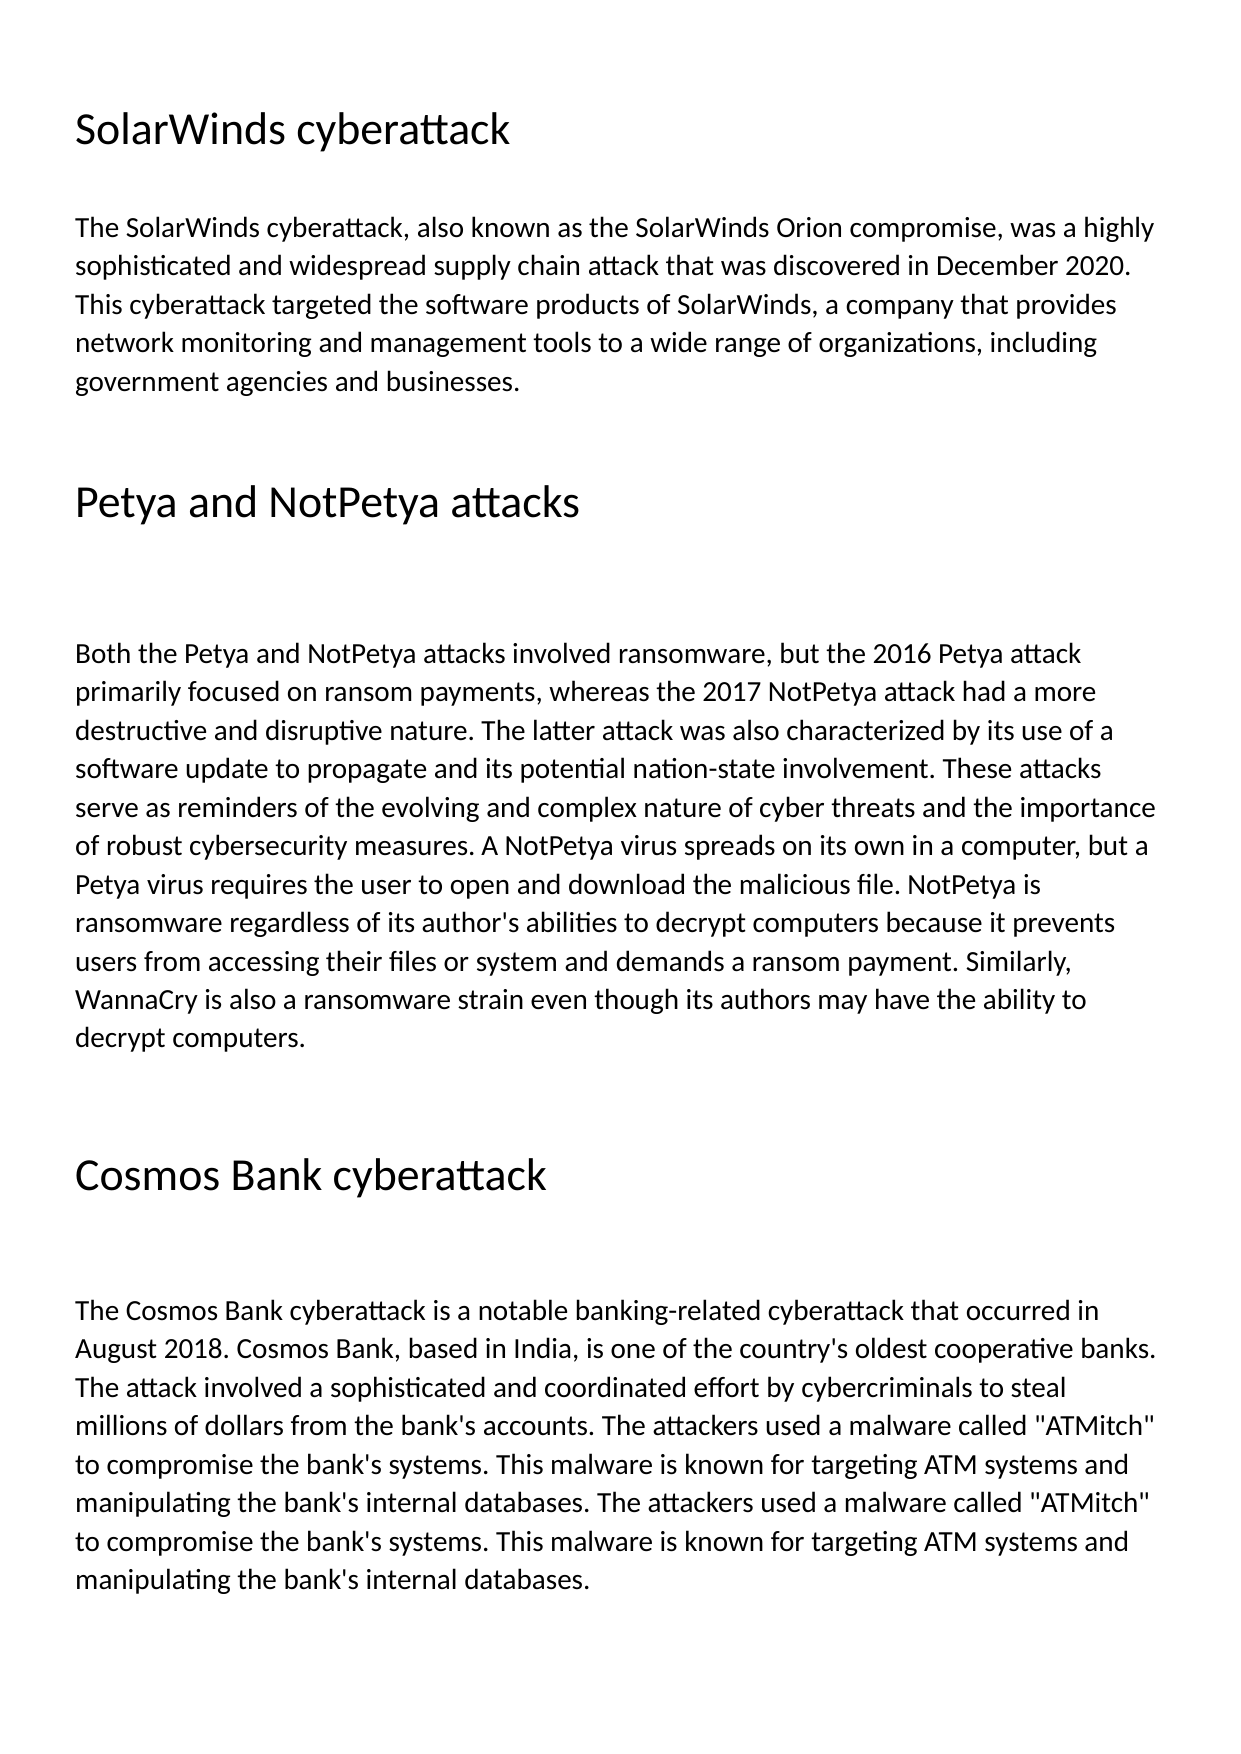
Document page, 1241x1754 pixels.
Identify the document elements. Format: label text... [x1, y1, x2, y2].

text SolarWinds cyberattack [75, 100, 1165, 156]
text The SolarWinds cyberattack, also known as the SolarWinds Orion compromise, was a highly sophisticated and widespread supply chain attack that was discovered in December 2020. This cyberattack targeted the software products of SolarWinds, a company that provides network monitoring and management tools to a wide range of organizations, including government agencies and businesses. [75, 209, 1165, 398]
text Both the Petya and NotPetya attacks involved ransomware, but the 2016 Petya attack primarily focused on ransom payments, whereas the 2017 NotPetya attack had a more destructive and disruptive nature. The latter attack was also characterized by its use of a software update to propagate and its potential nation-state involvement. These attacks serve as reminders of the evolving and complex nature of cyber threats and the importance of robust cybersecurity measures. A NotPetya virus spreads on its own in a computer, but a Petya virus requires the user to open and download the malicious file. NotPetya is ransomware regardless of its author's abilities to decrypt computers because it prevents users from accessing their files or system and demands a ransom payment. Similarly, WannaCry is also a ransomware strain even though its authors may have the ability to decrypt computers. [75, 635, 1165, 1055]
text Cosmos Bank cyberattack [75, 1146, 1165, 1202]
text Petya and NotPetya attacks [75, 473, 1165, 529]
text The Cosmos Bank cyberattack is a notable banking-related cyberattack that occurred in August 2018. Cosmos Bank, based in India, is one of the country's oldest cooperative banks. The attack involved a sophisticated and coordinated effort by cybercriminals to steal millions of dollars from the bank's accounts. The attackers used a malware called "ATMitch" to compromise the bank's systems. This malware is known for targeting ATM systems and manipulating the bank's internal databases. The attackers used a malware called "ATMitch" to compromise the bank's systems. This malware is known for targeting ATM systems and manipulating the bank's internal databases. [75, 1292, 1165, 1597]
